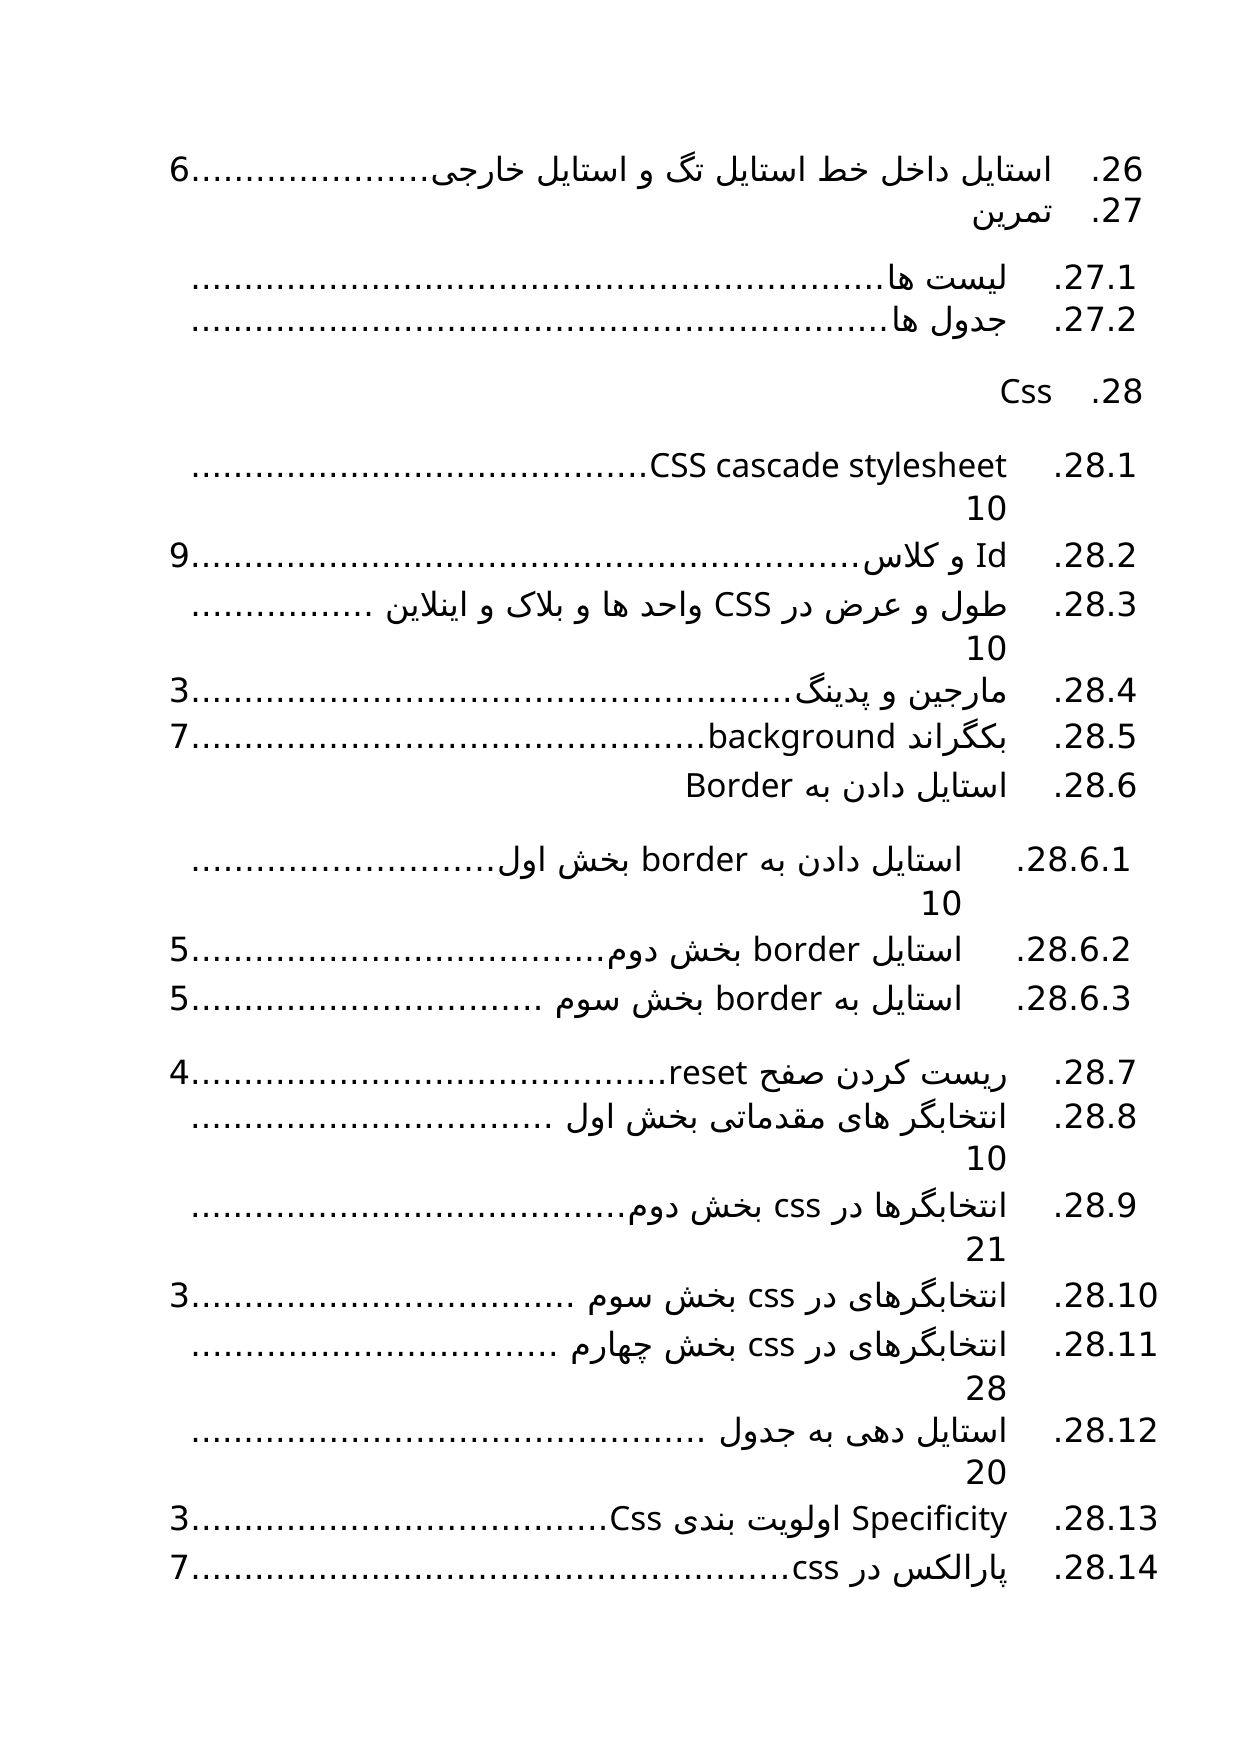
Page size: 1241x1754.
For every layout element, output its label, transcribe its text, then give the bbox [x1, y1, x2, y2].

subtitle انتخابگرهای در css بخش چهارم 28 [150, 1321, 1053, 1408]
subtitle استایل دهی به جدول 20 [150, 1411, 1053, 1492]
subtitle انتخابگرهای در css بخش سوم 3 [150, 1272, 1053, 1317]
subtitle پارالکس در css 7 [150, 1544, 1053, 1589]
subtitle Specificity اولویت بندی Css 3 [150, 1495, 1053, 1541]
subtitle تمرین [150, 192, 1090, 231]
subtitle انتخابگر های مقدماتی بخش اول 10 [150, 1098, 1053, 1179]
subtitle Css [150, 367, 1090, 413]
subtitle ریست کردن صفح reset 4 [150, 1049, 1053, 1094]
subtitle بکگراند background 7 [150, 713, 1053, 758]
subtitle لیست ها [150, 259, 1053, 298]
subtitle استایل دادن به border بخش اول 10 [150, 836, 1015, 923]
subtitle انتخابگرها در css بخش دوم 21 [150, 1182, 1053, 1269]
subtitle استایل به border بخش سوم 5 [150, 975, 1015, 1021]
subtitle CSS cascade stylesheet 10 [150, 441, 1053, 529]
subtitle جدول ها [150, 301, 1053, 339]
subtitle Id و کلاس 9 [150, 532, 1053, 577]
subtitle استایل border بخش دوم 5 [150, 926, 1015, 972]
subtitle طول و عرض در CSS واحد ها و بلاک و اینلاین 10 [150, 581, 1053, 668]
subtitle استایل داخل خط استایل تگ و استایل خارجی 6 [150, 150, 1090, 189]
subtitle استایل دادن به Border [150, 762, 1053, 807]
subtitle مارجین و پدینگ 3 [150, 671, 1053, 710]
